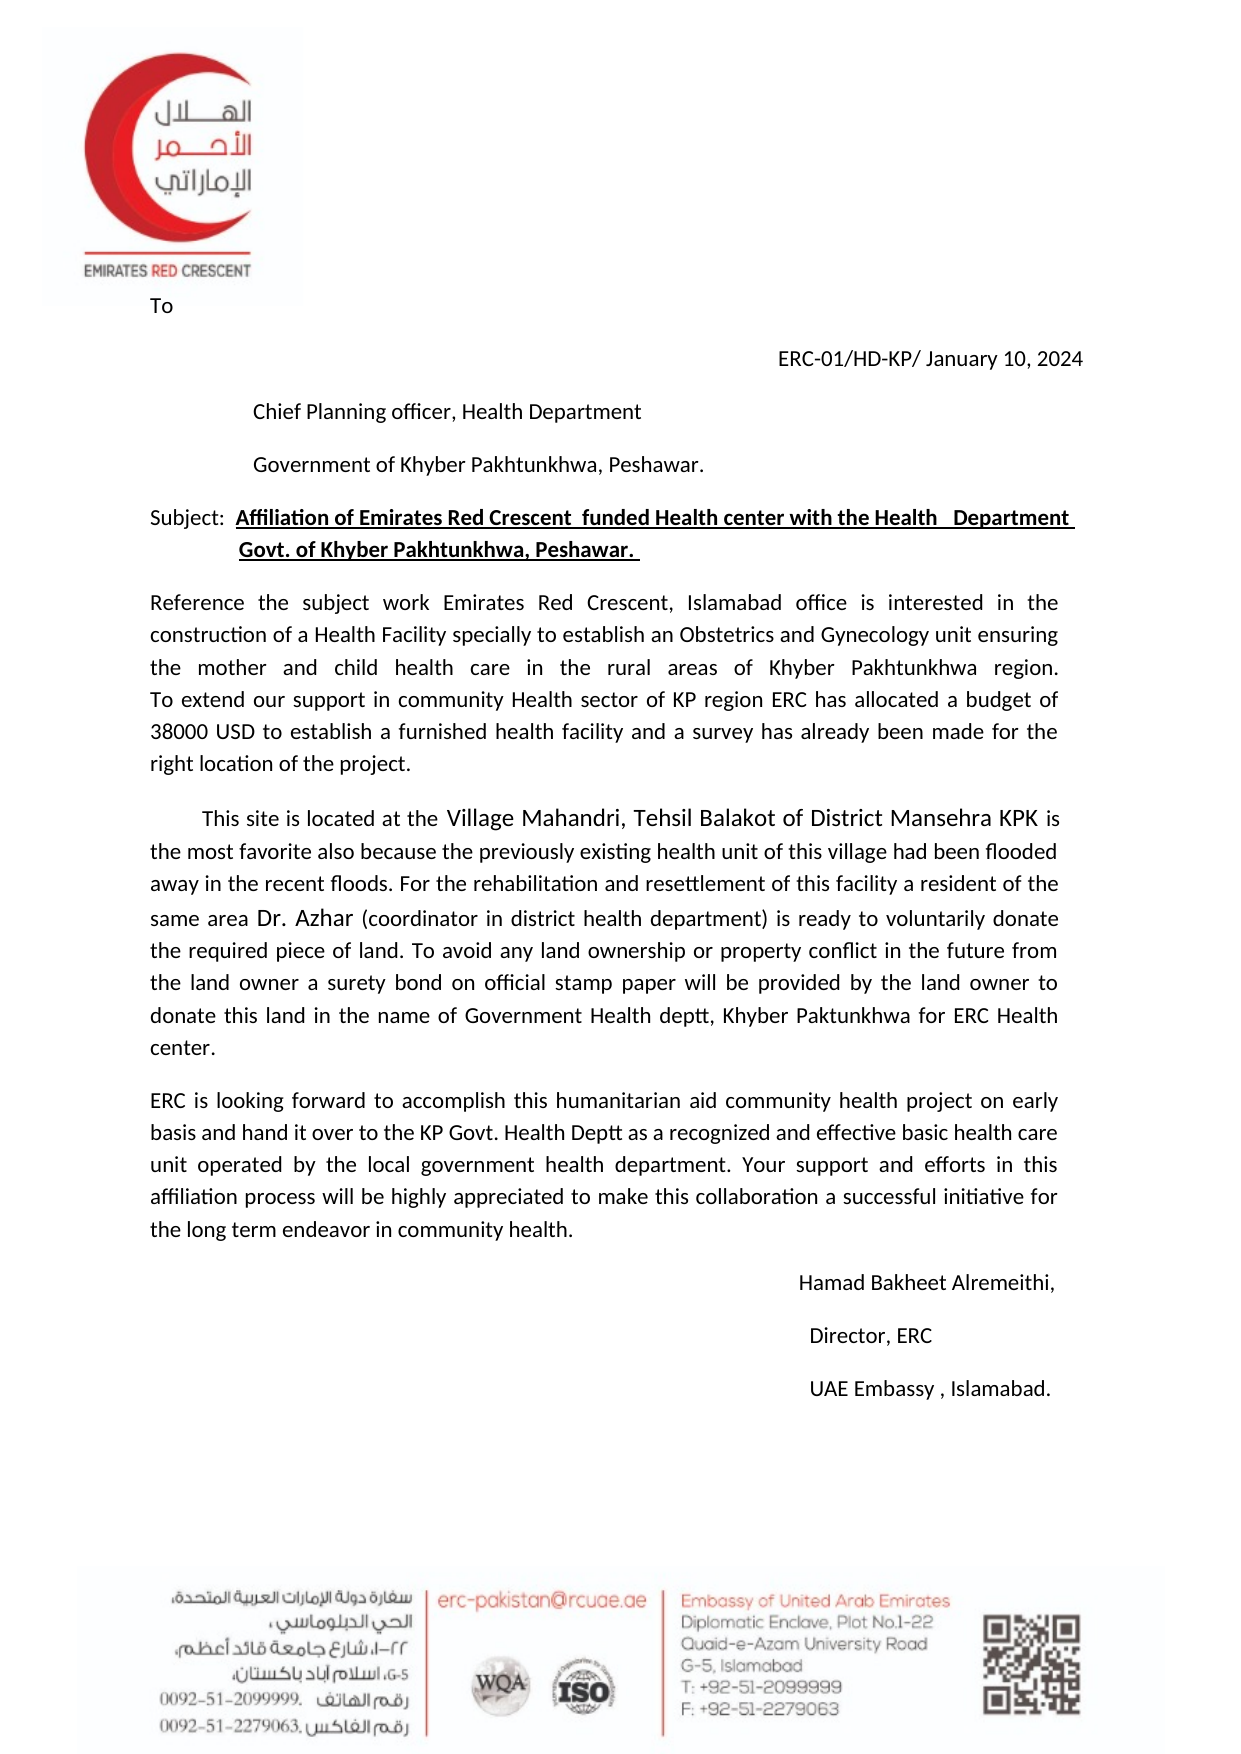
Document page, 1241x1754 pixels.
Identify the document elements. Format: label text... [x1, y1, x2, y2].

text This site is located at the Village Mahandri, Tehsil Balakot of District Mansehra KPK is the most favorite also because the previously existing health unit of this village had been flooded away in the recent floods. For the rehabilitation and resettlement of this facility a resident of the same area Dr. Azhar (coordinator in district health department) is ready to voluntarily donate the required piece of land. To avoid any land ownership or property conflict in the future from the land owner a surety bond on official stamp paper will be provided by the land owner to donate this land in the name of Government Health deptt, Khyber Paktunkhwa for ERC Health center. [150, 802, 1060, 1061]
text Reference the subject work Emirates Red Crescent, Islamabad office is interested in the construction of a Health Facility specially to establish an Obstetrics and Gynecology unit ensuring the mother and child health care in the rural areas of Khyber Pakhtunkhwa region. To extend our support in community Health sector of KP region ERC has allocated a budget of 38000 USD to establish a furnished health facility and a survey has already been made for the right location of the project. [150, 588, 1060, 777]
text UAE Embassy , Islamabad. [150, 1374, 1090, 1402]
text Subject: Affiliation of Emirates Red Crescent funded Health center with the Health Department Govt. of Khyber Pakhtunkhwa, Peshawar. [150, 503, 1090, 563]
text Chief Planning officer, Health Department [150, 397, 1090, 425]
text ERC is looking forward to accomplish this humanitarian aid community health project on early basis and hand it over to the KP Govt. Health Deptt as a recognized and effective basic health care unit operated by the local government health department. Your support and efforts in this affiliation process will be highly appreciated to make this collaboration a successful initiative for the long term endeavor in community health. [150, 1086, 1060, 1243]
text Hamad Bakheet Alremeithi, [150, 1268, 1060, 1296]
picture [41, 27, 304, 306]
picture [77, 1566, 1165, 1754]
text Government of Khyber Pakhtunkhwa, Peshawar. [150, 450, 1090, 478]
text Director, ERC [150, 1321, 1090, 1349]
text ERC-01/HD-KP/ January 10, 2024 [150, 344, 1090, 372]
text To [150, 291, 1090, 319]
